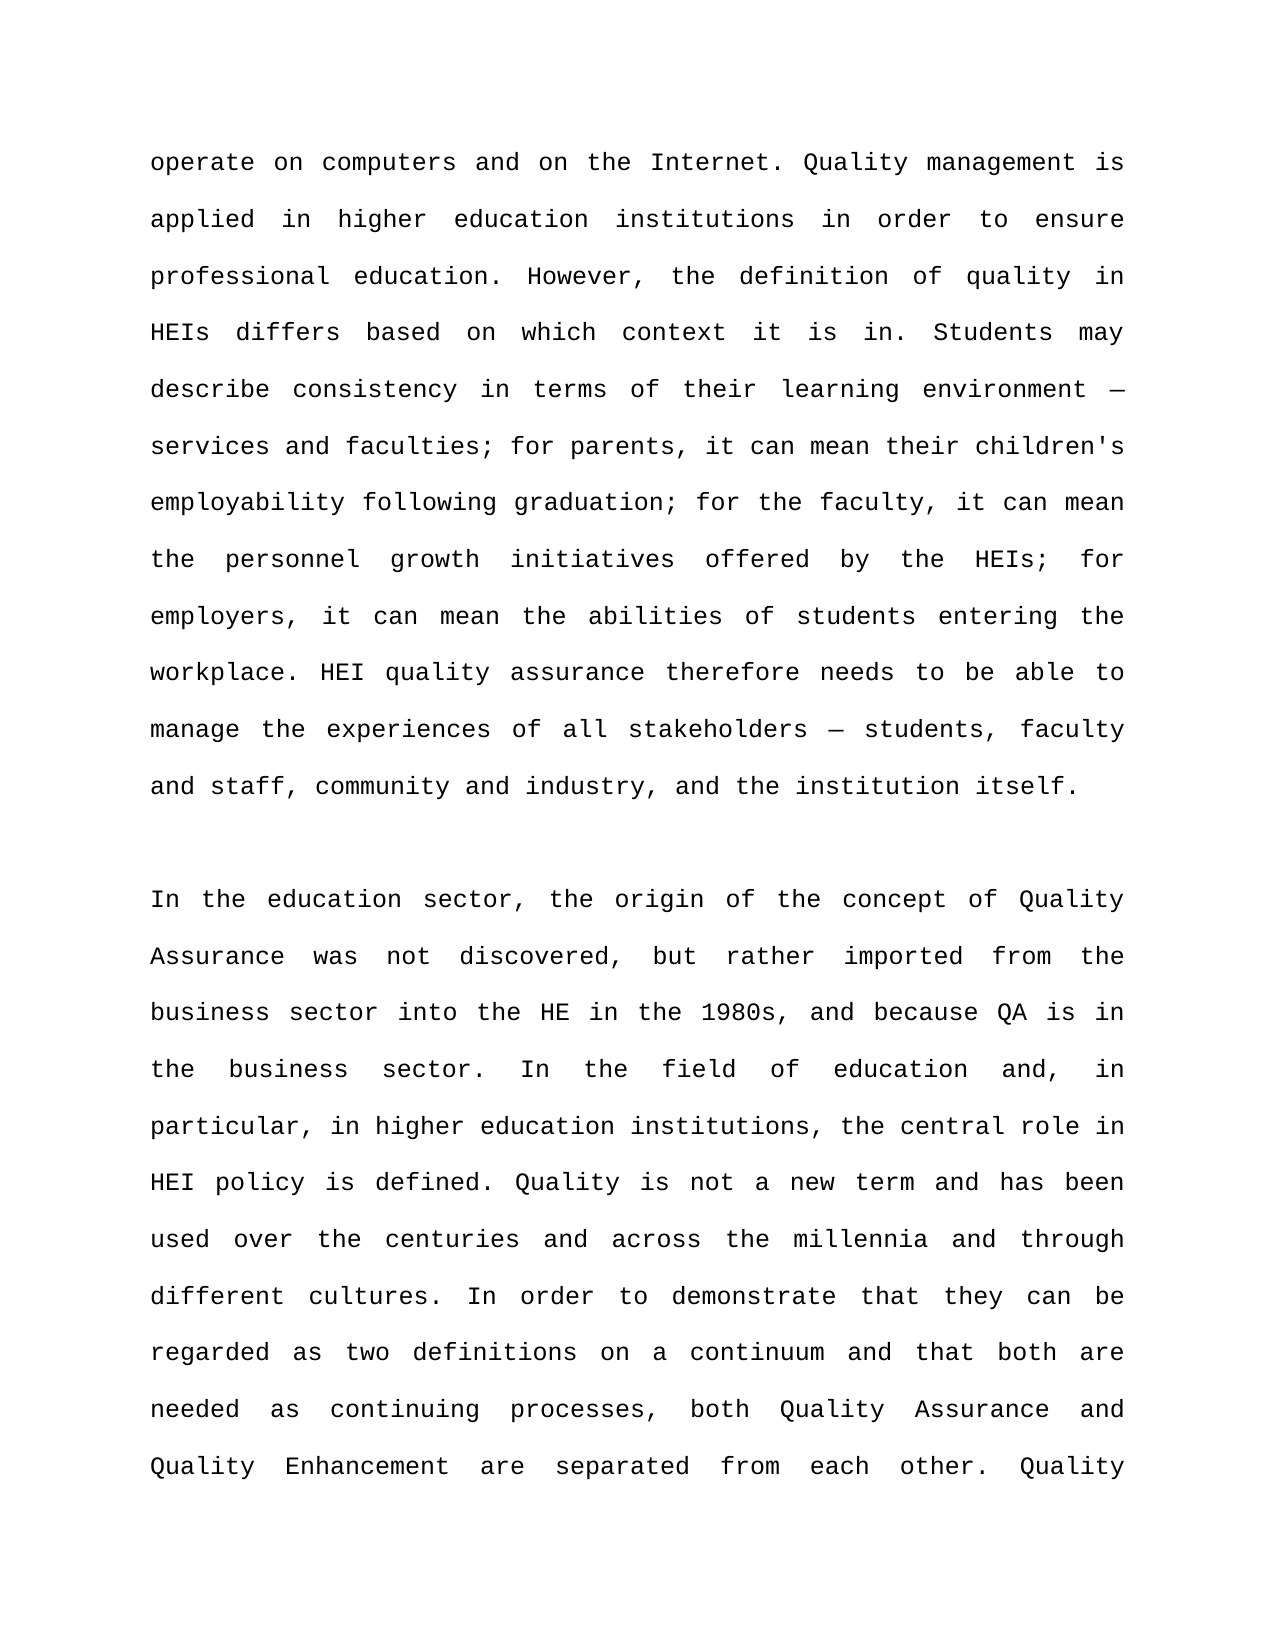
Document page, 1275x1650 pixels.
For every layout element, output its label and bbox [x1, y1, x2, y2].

text [150, 887, 1125, 1482]
text [150, 150, 1125, 802]
